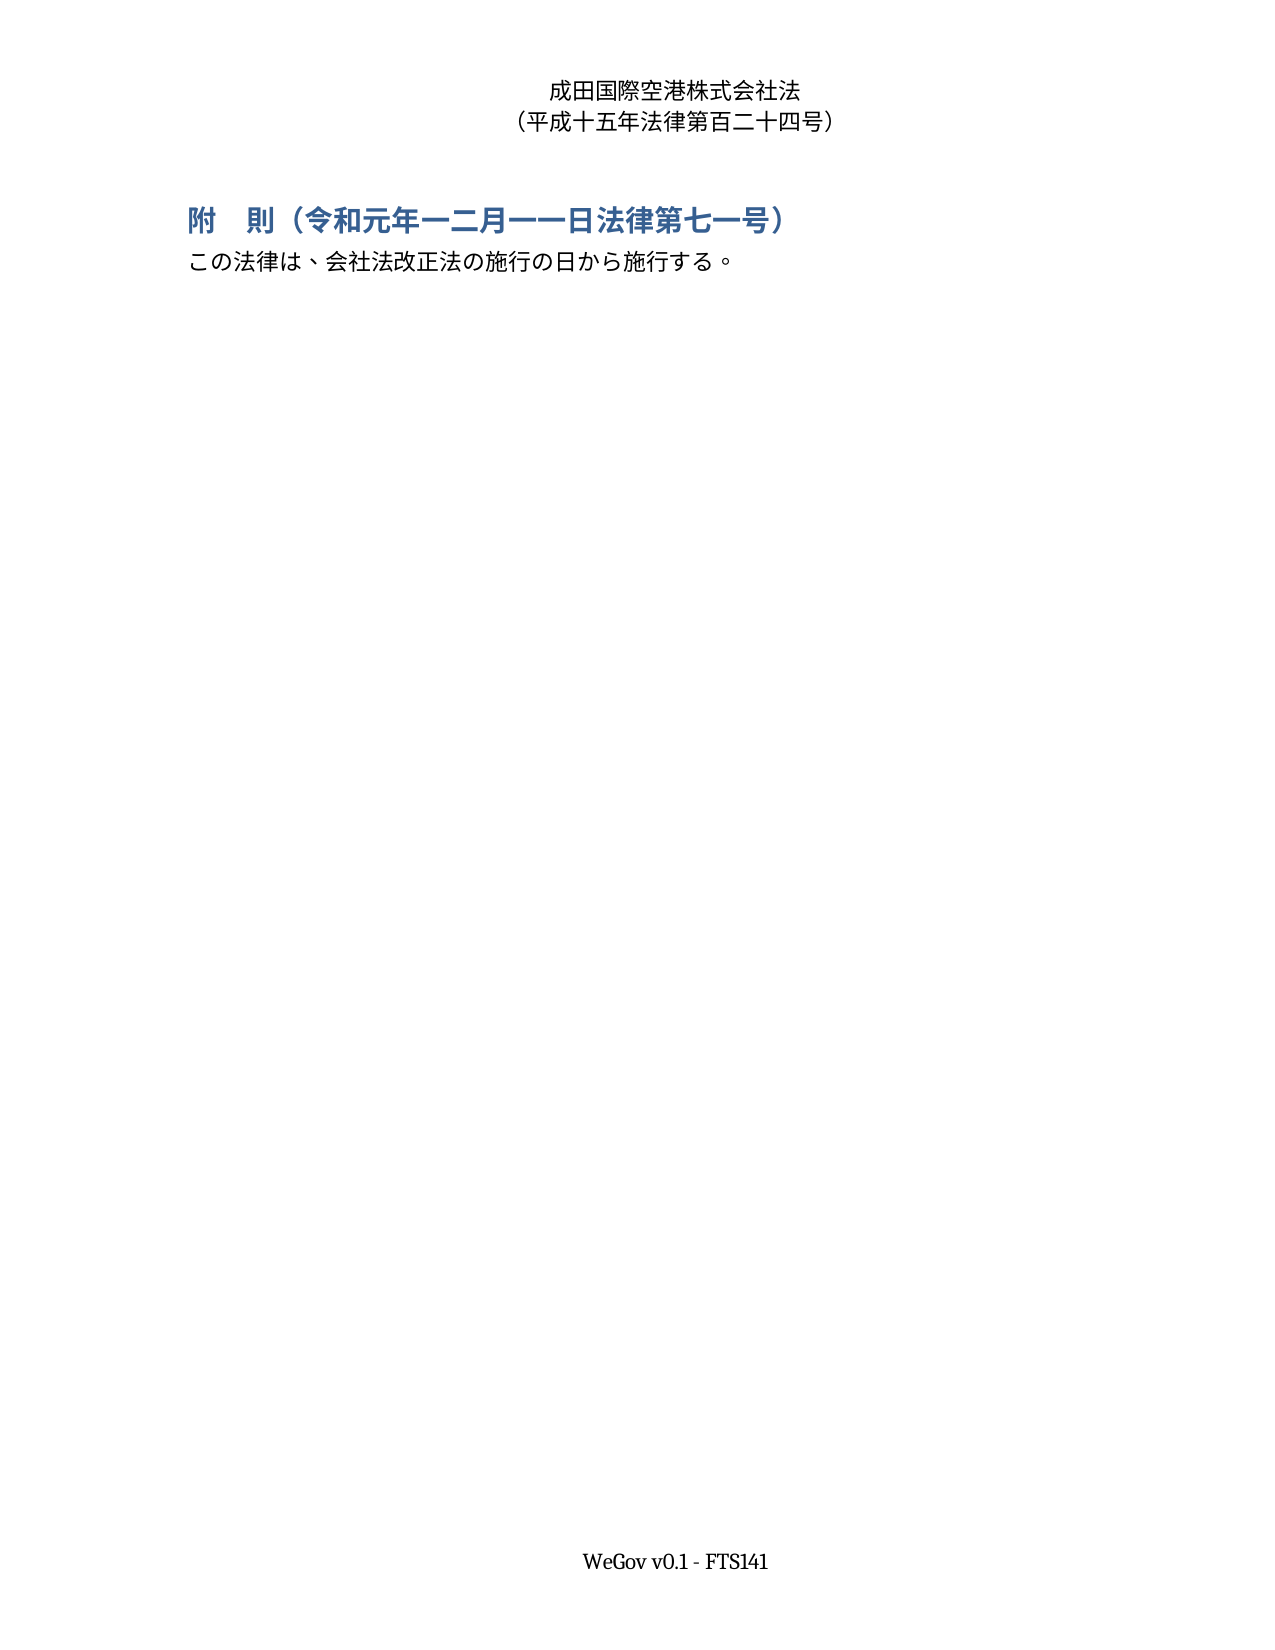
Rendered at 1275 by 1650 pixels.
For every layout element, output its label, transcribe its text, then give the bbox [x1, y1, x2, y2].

text この法律は、会社法改正法の施行の日から施行する。 [187, 246, 1087, 277]
subtitle 附 則（令和元年一二月一一日法律第七一号） [187, 200, 1087, 240]
